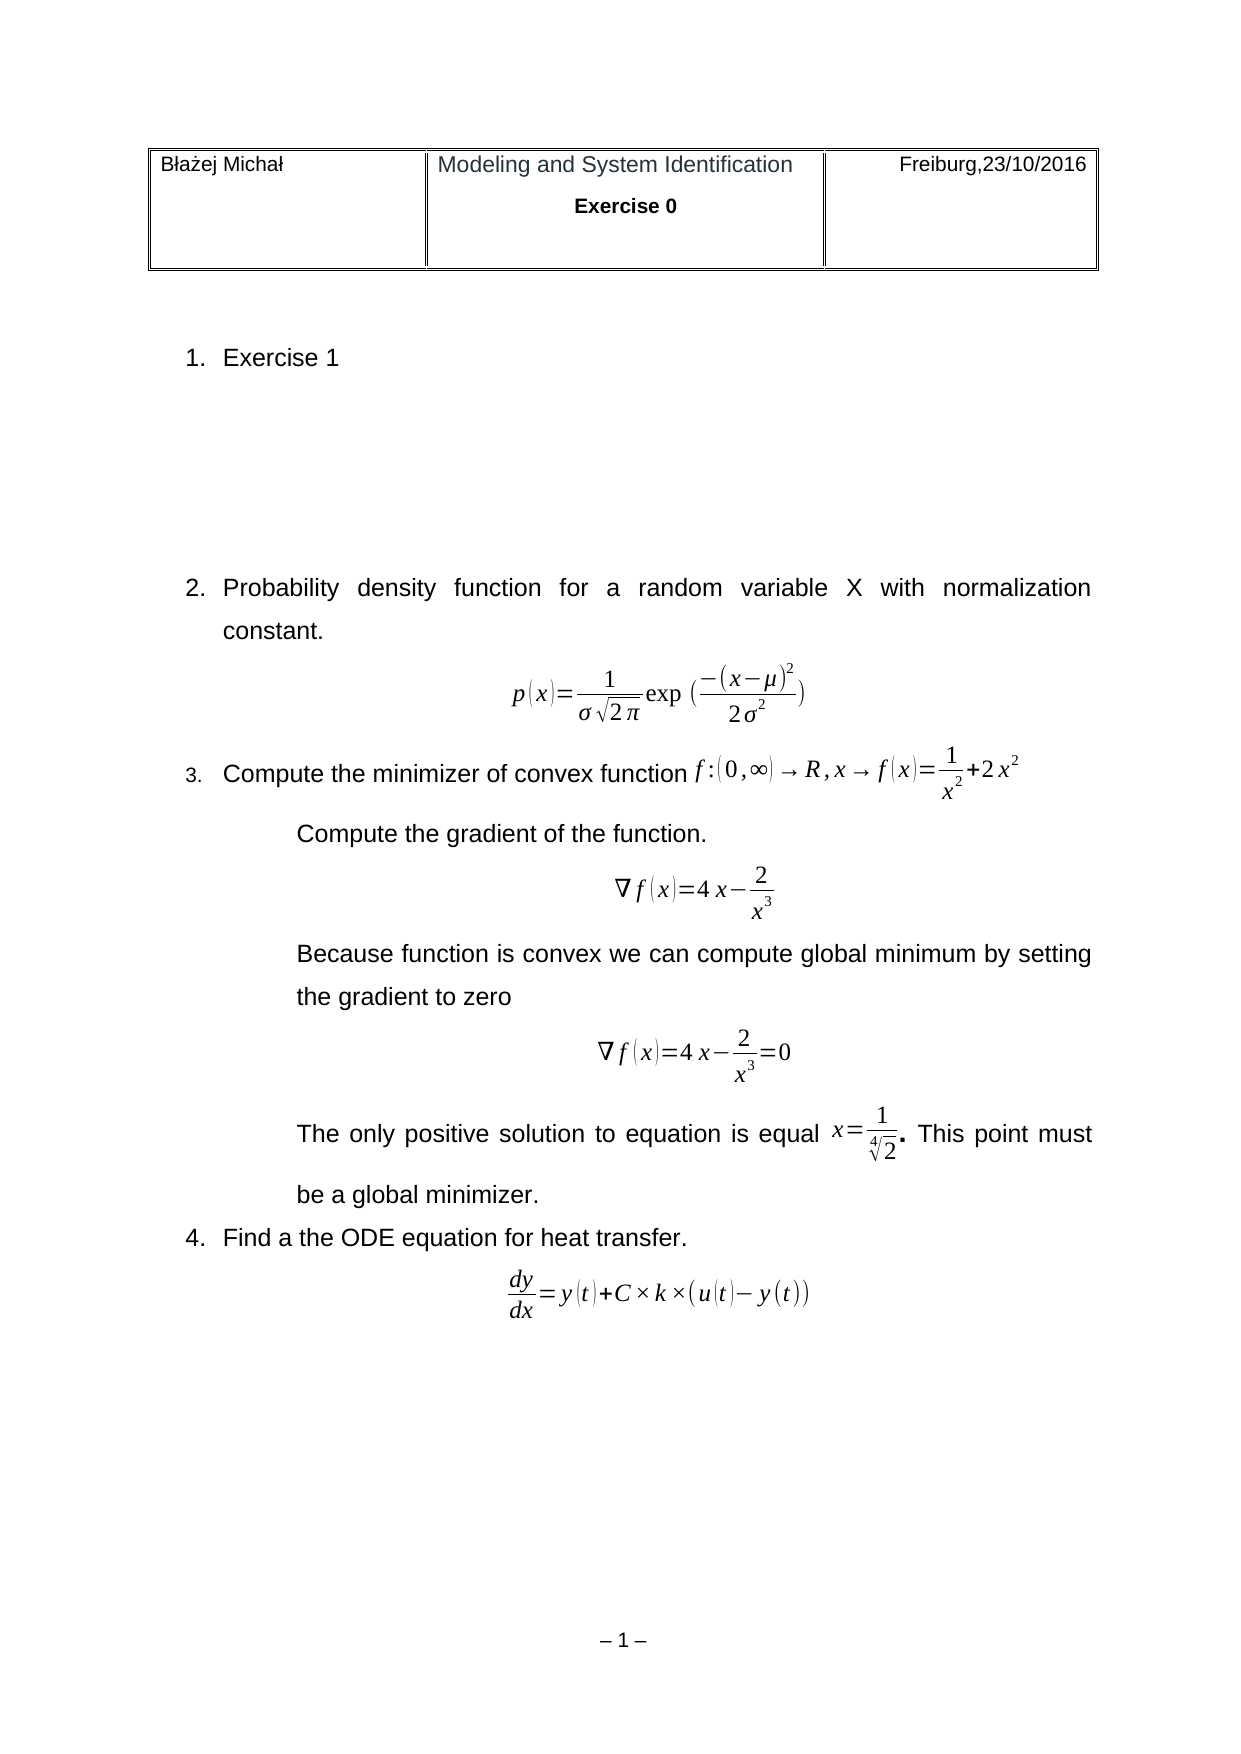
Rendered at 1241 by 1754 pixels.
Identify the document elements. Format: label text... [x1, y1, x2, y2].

list Find a the ODE equation for heat transfer. [185, 1223, 1093, 1251]
table_header Freiburg,23/10/2016 [825, 151, 1096, 218]
list Exercise 1 [185, 343, 1093, 372]
table_header Modeling and System Identification Exercise 0 [426, 149, 825, 218]
list Compute the minimizer of convex function [185, 742, 1093, 804]
list Probability density function for a random variable X with normalization constant. [185, 573, 1093, 645]
list The only positive solution to equation is equal . This point must be a global minimizer. [296, 1102, 1093, 1208]
table_header Błażej Michał [151, 151, 426, 218]
list Compute the gradient of the function. [296, 818, 1093, 847]
table_cell [426, 218, 825, 268]
table_cell [825, 218, 1096, 268]
list Because function is convex we can compute global minimum by setting the gradient to zero [296, 938, 1093, 1010]
table_cell [151, 218, 426, 268]
